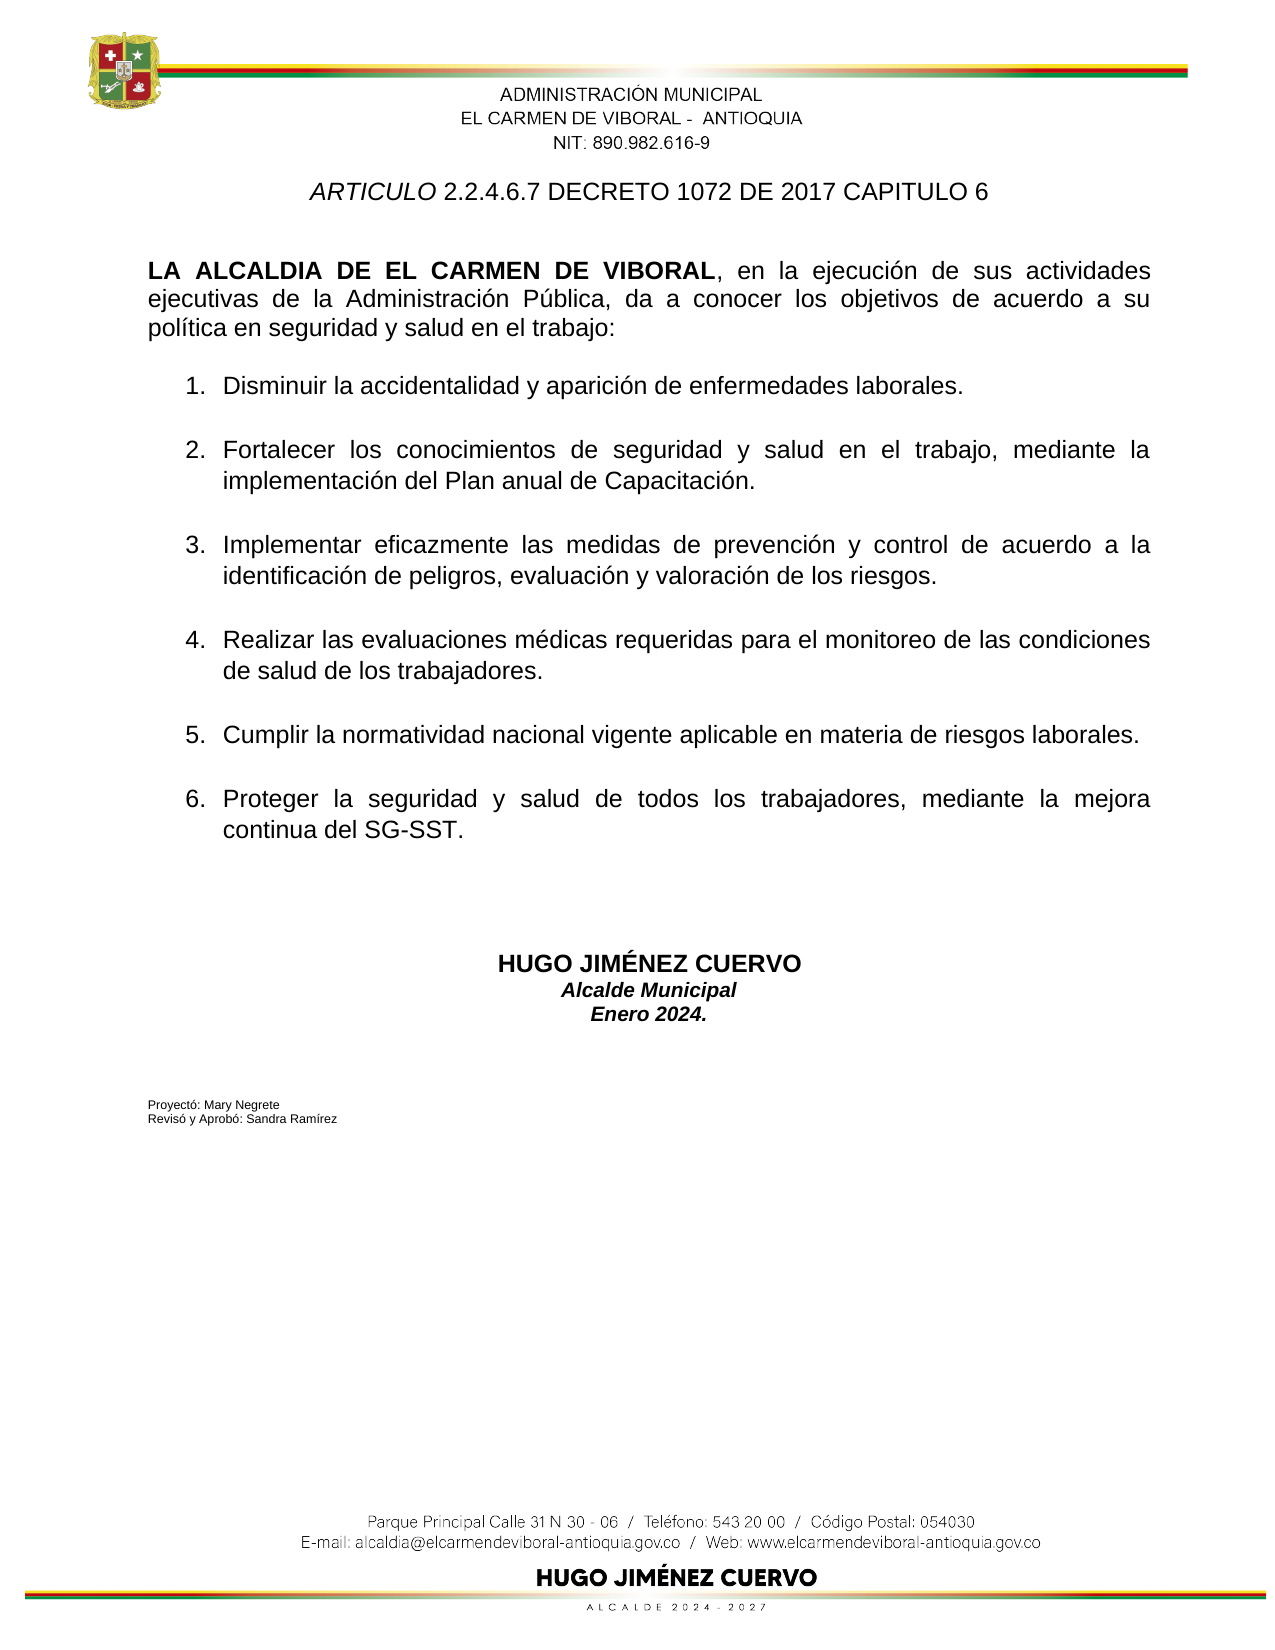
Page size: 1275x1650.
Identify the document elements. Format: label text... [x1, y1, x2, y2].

text HUGO JIMÉNEZ CUERVO [148, 949, 1152, 978]
text Proyectó: Mary Negrete [148, 1098, 1152, 1112]
text LA ALCALDIA DE EL CARMEN DE VIBORAL, en la ejecución de sus actividades ejecutivas de la Administración Pública, da a conocer los objetivos de acuerdo a su política en seguridad y salud en el trabajo: [148, 256, 1152, 342]
text ARTICULO 2.2.4.6.7 DECRETO 1072 DE 2017 CAPITULO 6 [148, 159, 1152, 205]
list Fortalecer los conocimientos de seguridad y salud en el trabajo, mediante la implementación del Plan anual de Capacitación. [185, 435, 1152, 494]
list Realizar las evaluaciones médicas requeridas para el monitoreo de las condiciones de salud de los trabajadores. [185, 625, 1152, 685]
list Implementar eficazmente las medidas de prevención y control de acuerdo a la identificación de peligros, evaluación y valoración de los riesgos. [185, 530, 1152, 589]
picture [25, 1486, 1267, 1626]
text Revisó y Aprobó: Sandra Ramírez [148, 1112, 1152, 1126]
text Alcalde Municipal [148, 978, 1152, 1002]
list Proteger la seguridad y salud de todos los trabajadores, mediante la mejora continua del SG-SST. [185, 784, 1152, 844]
text Enero 2024. [148, 1002, 1152, 1026]
list Cumplir la normatividad nacional vigente aplicable en materia de riesgos laborales. [185, 720, 1152, 749]
picture [18, 13, 1257, 177]
list Disminuir la accidentalidad y aparición de enfermedades laborales. [185, 371, 1152, 399]
